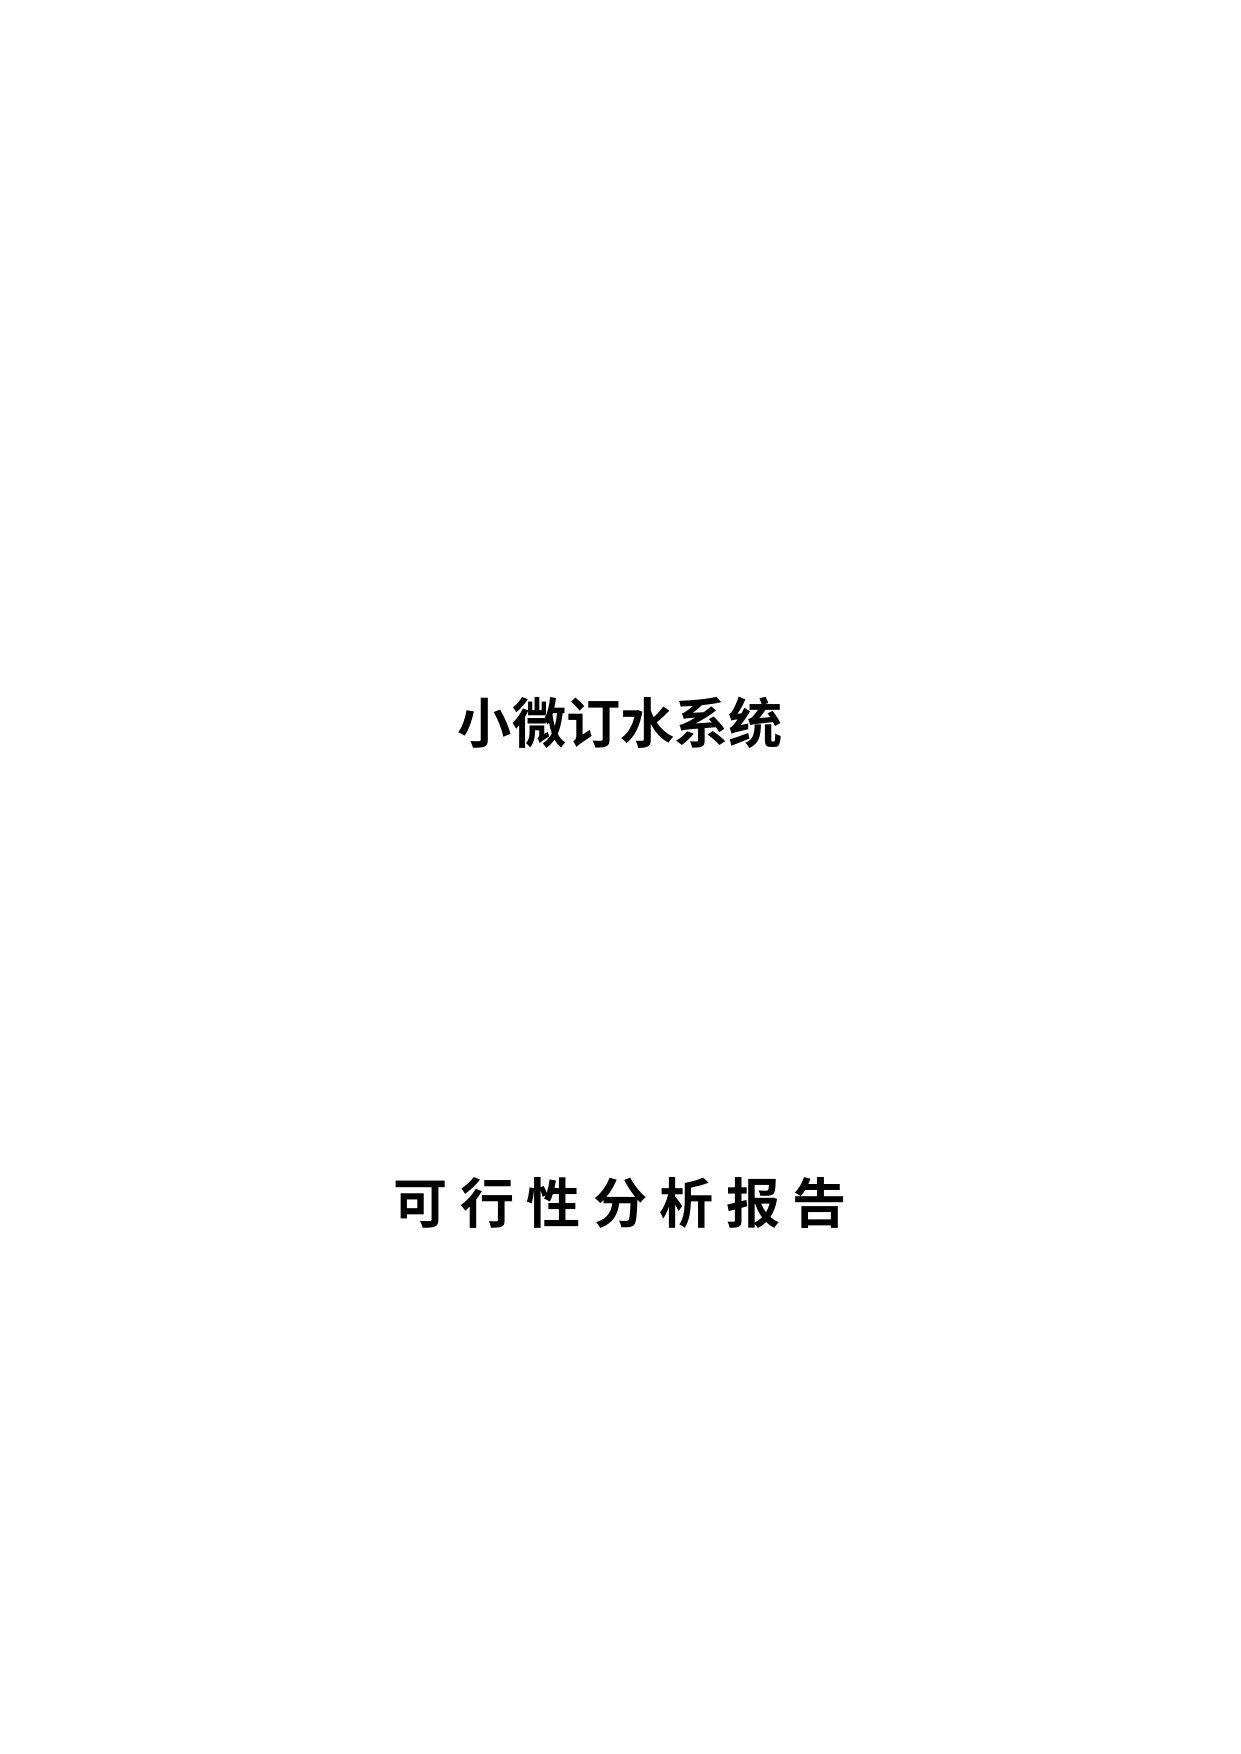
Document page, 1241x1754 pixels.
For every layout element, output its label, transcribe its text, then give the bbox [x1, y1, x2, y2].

subtitle 可 行 性 分 析 报 告 [187, 1151, 1053, 1249]
subtitle 小微订水系统 [187, 671, 1053, 769]
